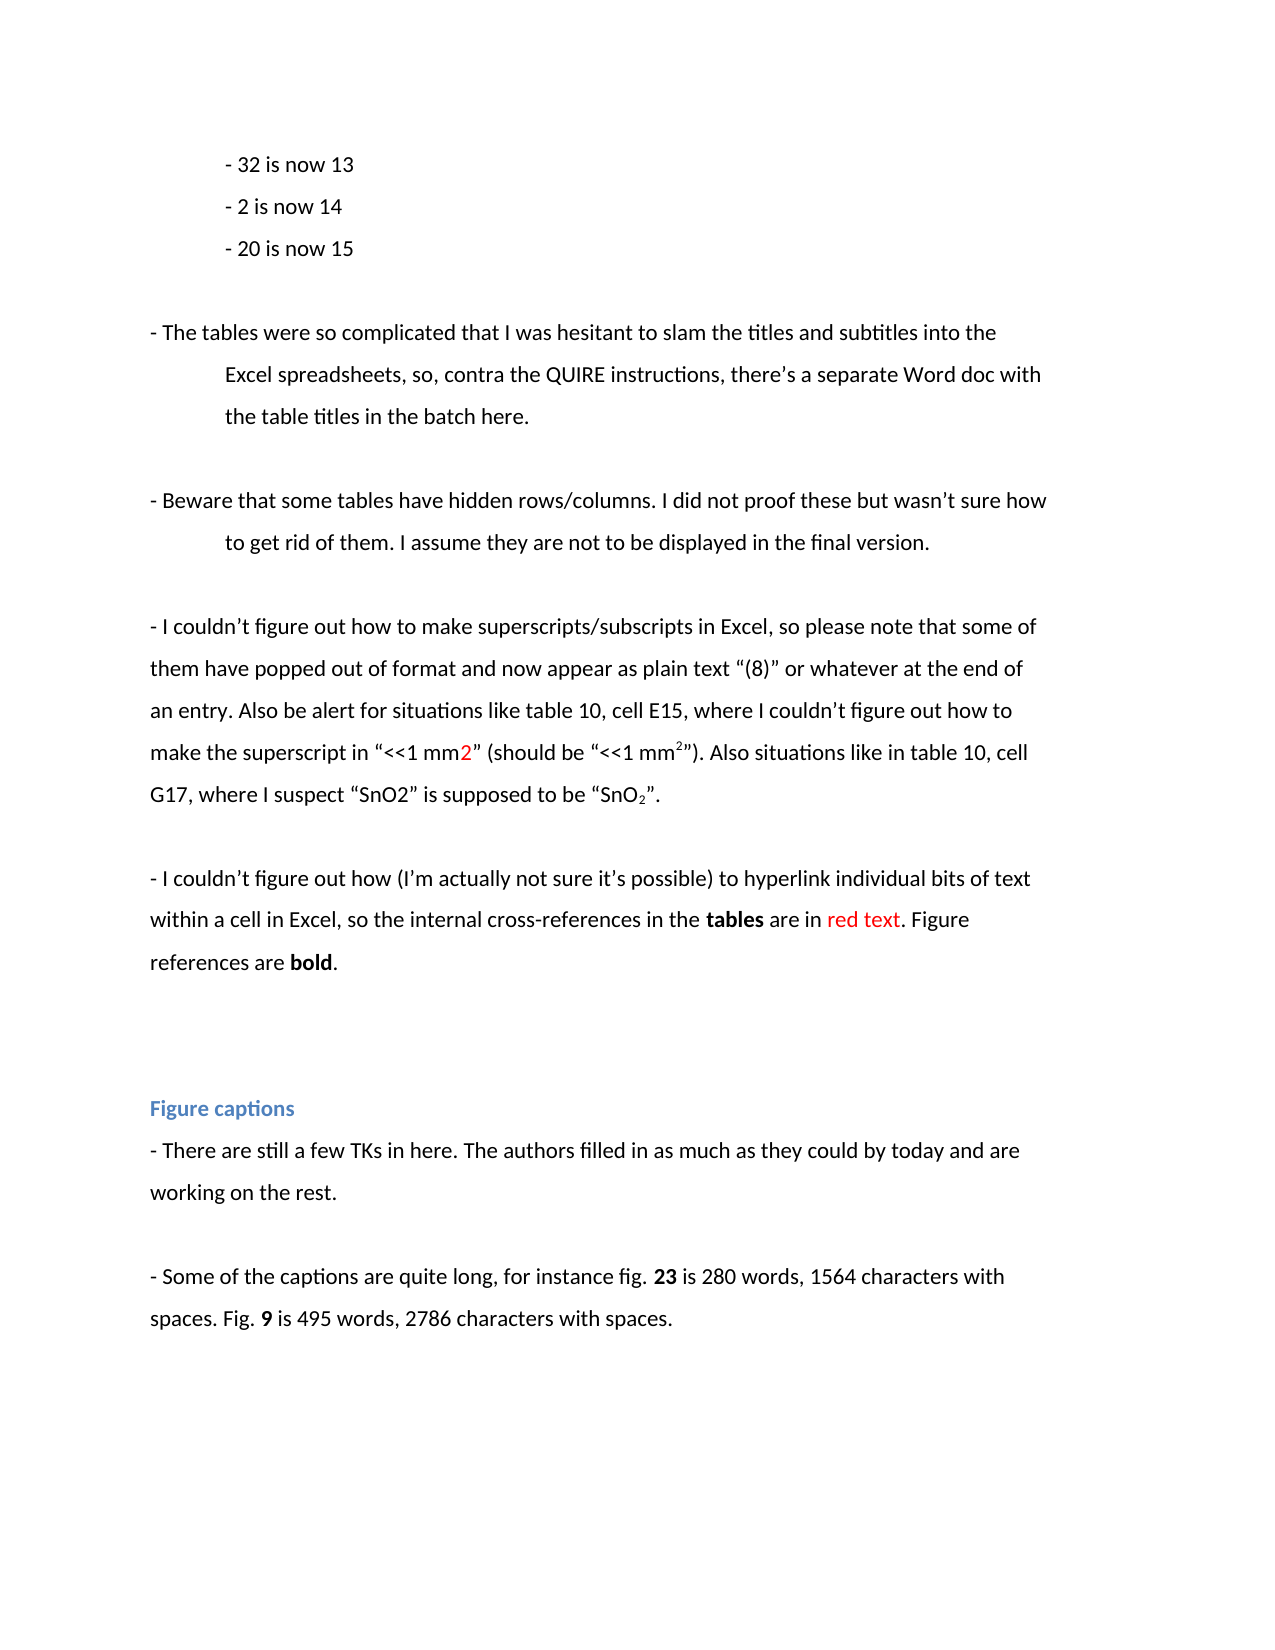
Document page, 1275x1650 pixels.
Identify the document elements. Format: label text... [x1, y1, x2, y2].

text - 2 is now 14 [150, 192, 1050, 220]
text - I couldn’t figure out how to make superscripts/subscripts in Excel, so please note that some of them have popped out of format and now appear as plain text “(8)” or whatever at the end of an entry. Also be alert for situations like table 10, cell E15, where I couldn’t figure out how to make the superscript in “<<1 mm2” (should be “<<1 mm2”). Also situations like in table 10, cell G17, where I suspect “SnO2” is supposed to be “SnO2”. [150, 612, 1050, 808]
text - 20 is now 15 [150, 234, 1050, 262]
text - 32 is now 13 [150, 150, 1050, 178]
text - There are still a few TKs in here. The authors filled in as much as they could by today and are working on the rest. [150, 1136, 1050, 1206]
text - I couldn’t figure out how (I’m actually not sure it’s possible) to hyperlink individual bits of text within a cell in Excel, so the internal cross-references in the tables are in red text. Figure references are bold. [150, 864, 1050, 976]
subtitle Figure captions [150, 1094, 1050, 1122]
text - Some of the captions are quite long, for instance fig. 23 is 280 words, 1564 characters with spaces. Fig. 9 is 495 words, 2786 characters with spaces. [150, 1262, 1050, 1332]
text - The tables were so complicated that I was hesitant to slam the titles and subtitles into the Excel spreadsheets, so, contra the QUIRE instructions, there’s a separate Word doc with the table titles in the batch here. [150, 318, 1050, 430]
text - Beware that some tables have hidden rows/columns. I did not proof these but wasn’t sure how to get rid of them. I assume they are not to be displayed in the final version. [150, 486, 1050, 556]
